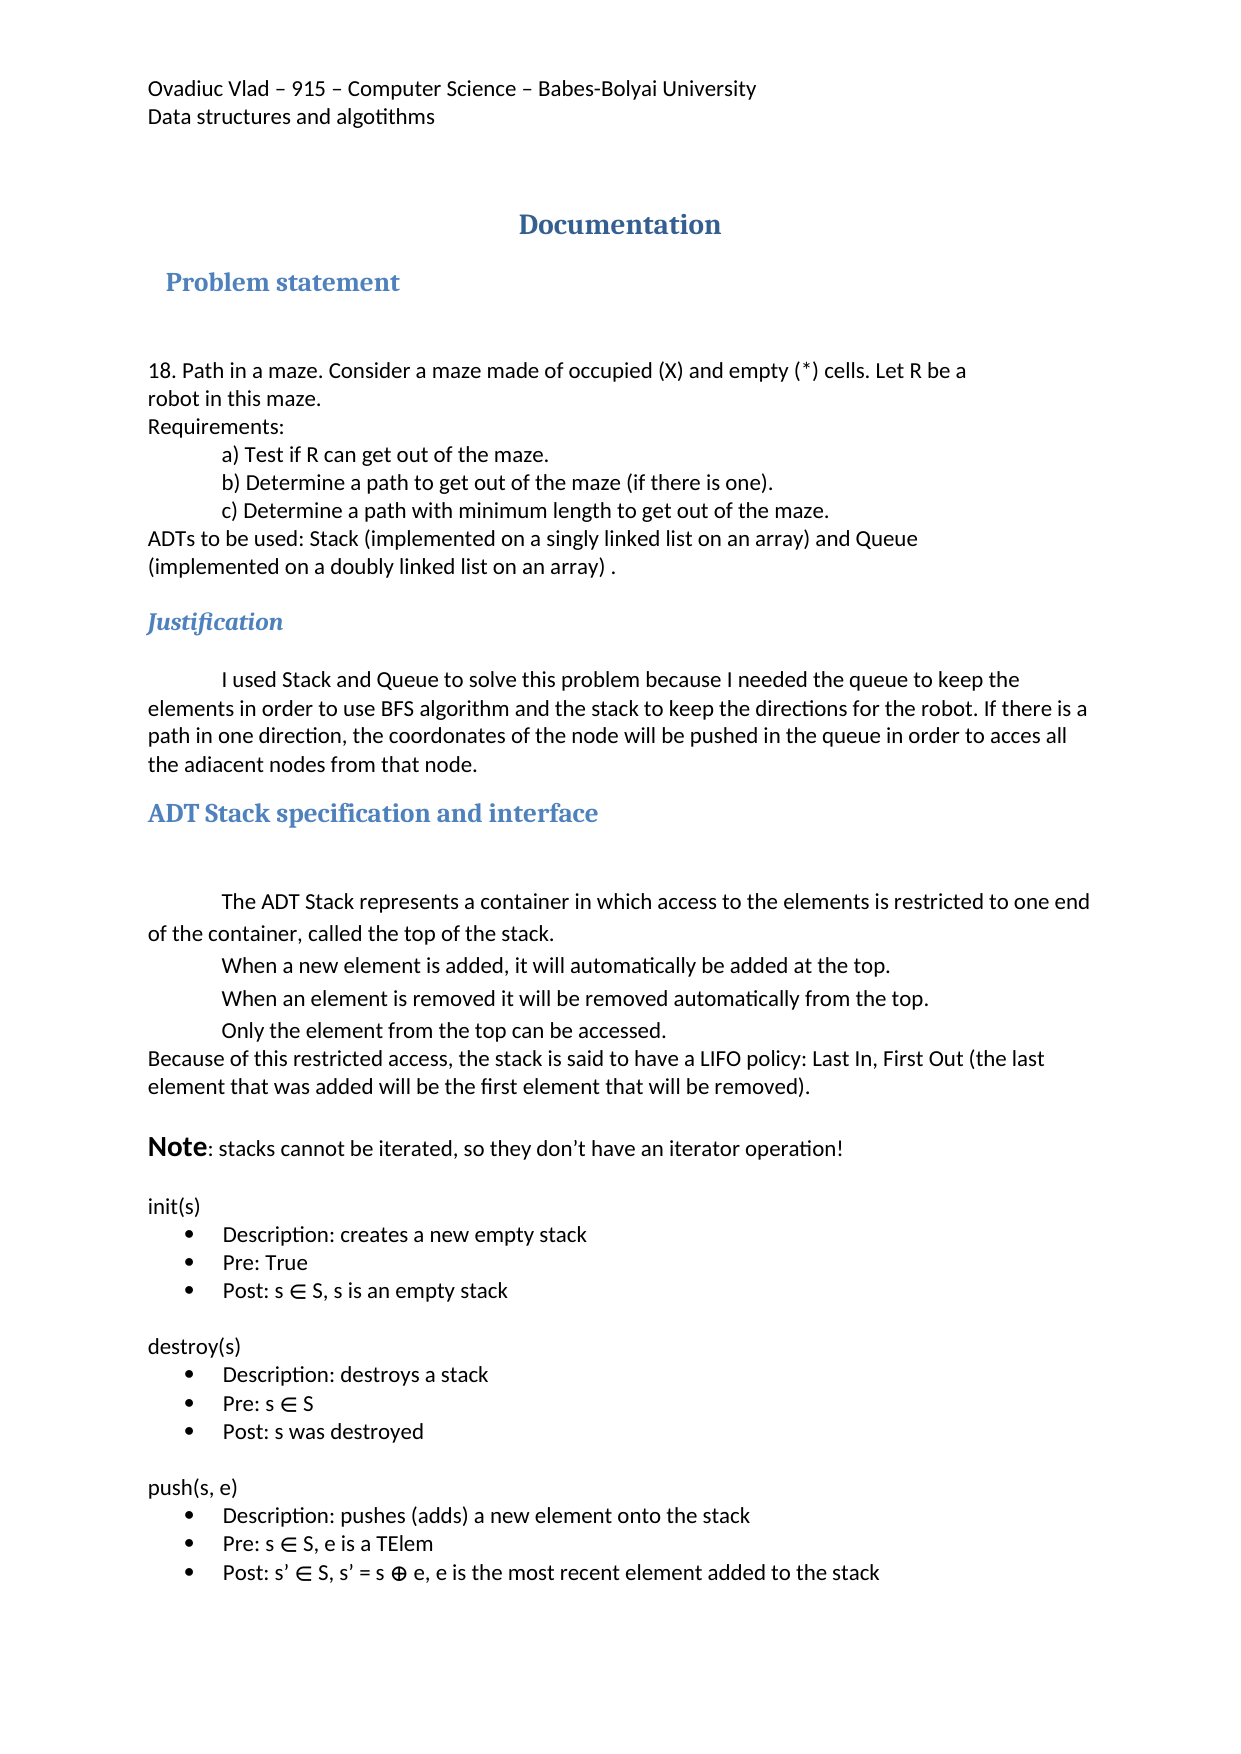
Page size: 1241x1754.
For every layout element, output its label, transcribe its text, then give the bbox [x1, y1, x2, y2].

list Post: s ∈ S, s is an empty stack [185, 1276, 1093, 1304]
list Description: pushes (adds) a new element onto the stack [185, 1501, 1093, 1529]
text destroy(s) [148, 1332, 1093, 1360]
text The ADT Stack represents a container in which access to the elements is restricted to one end of the container, called the top of the stack. [148, 887, 1093, 947]
subtitle Documentation [148, 208, 1093, 241]
list Post: s’ ∈ S, s’ = s ⊕ e, e is the most recent element added to the stack [185, 1557, 1093, 1586]
text (implemented on a doubly linked list on an array) . [148, 552, 1093, 580]
list Post: s was destroyed [185, 1417, 1093, 1445]
text Requirements: [148, 412, 1093, 440]
text I used Stack and Queue to solve this problem because I needed the queue to keep the elements in order to use BFS algorithm and the stack to keep the directions for the robot. If there is a path in one direction, the coordonates of the node will be pushed in the queue in order to acces all the adiacent nodes from that node. [148, 666, 1093, 778]
text Because of this restricted access, the stack is said to have a LIFO policy: Last In, First Out (the last element that was added will be the first element that will be removed). [148, 1044, 1093, 1100]
text init(s) [148, 1192, 1093, 1220]
text 18. Path in a maze. Consider a maze made of occupied (X) and empty (*) cells. Let R be a [148, 356, 1093, 384]
text Note: stacks cannot be iterated, so they don’t have an iterator operation! [148, 1128, 1093, 1164]
subtitle ADT Stack specification and interface [148, 798, 1093, 830]
list Description: creates a new empty stack [185, 1220, 1093, 1248]
text When an element is removed it will be removed automatically from the top. [148, 984, 1093, 1012]
text Justification [148, 608, 1093, 637]
text Only the element from the top can be accessed. [148, 1016, 1093, 1044]
text ADTs to be used: Stack (implemented on a singly linked list on an array) and Queue [148, 524, 1093, 552]
text b) Determine a path to get out of the maze (if there is one). [221, 468, 1093, 496]
text robot in this maze. [148, 384, 1093, 412]
text c) Determine a path with minimum length to get out of the maze. [221, 496, 1093, 524]
list Description: destroys a stack [185, 1360, 1093, 1388]
text When a new element is added, it will automatically be added at the top. [148, 952, 1093, 980]
text push(s, e) [148, 1473, 1093, 1501]
list Pre: True [185, 1248, 1093, 1276]
list Pre: s ∈ S [185, 1388, 1093, 1417]
text a) Test if R can get out of the maze. [221, 440, 1093, 468]
list Pre: s ∈ S, e is a TElem [185, 1529, 1093, 1557]
subtitle Problem statement [148, 267, 1093, 298]
